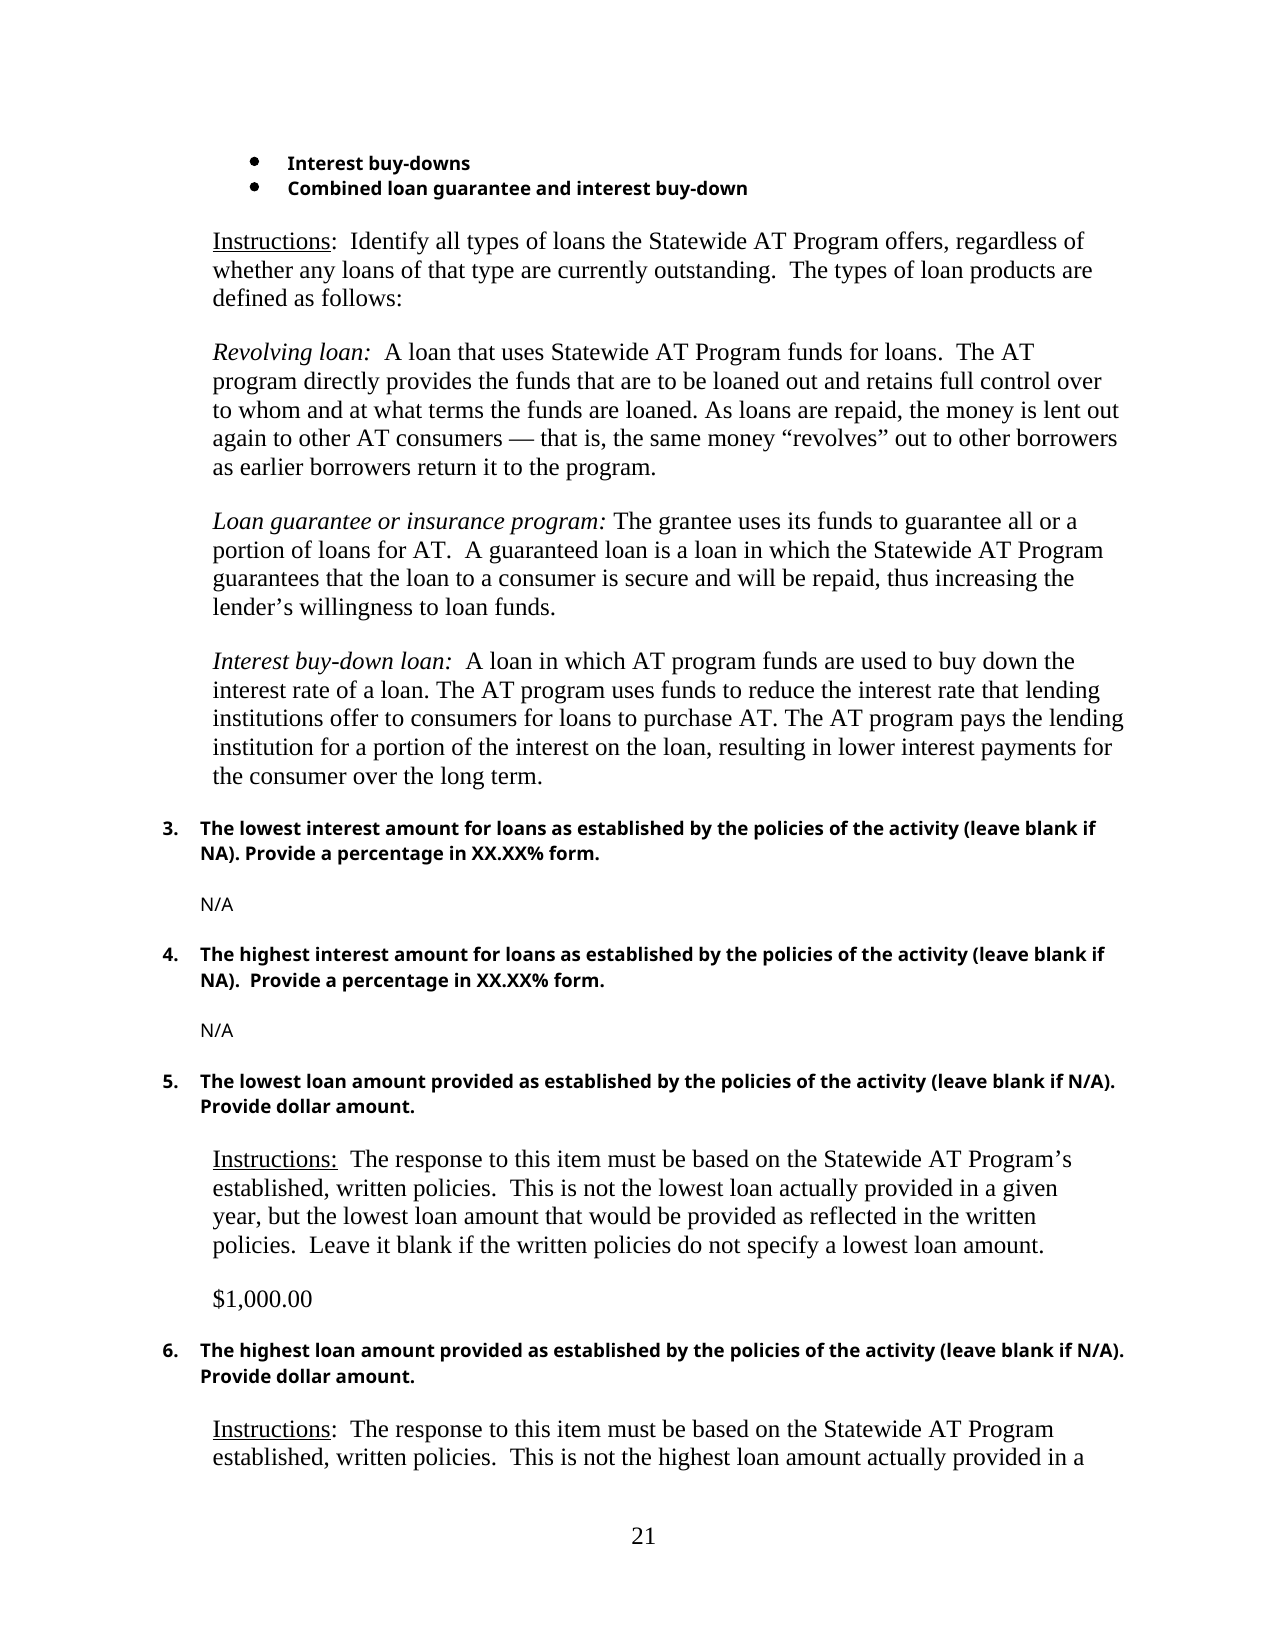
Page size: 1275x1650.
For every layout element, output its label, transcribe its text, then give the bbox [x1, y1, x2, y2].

list N/A [200, 1017, 1125, 1043]
text Loan guarantee or insurance program: The grantee uses its funds to guarantee all or a portion of loans for AT. A guaranteed loan is a loan in which the Statewide AT Program guarantees that the loan to a consumer is secure and will be repaid, thus increasing the lender’s willingness to loan funds. [212, 506, 1125, 621]
list The lowest interest amount for loans as established by the policies of the activity (leave blank if NA). Provide a percentage in XX.XX% form. [162, 815, 1125, 866]
list N/A [200, 891, 1125, 916]
text Revolving loan: A loan that uses Statewide AT Program funds for loans. The AT program directly provides the funds that are to be loaned out and retains full control over to whom and at what terms the funds are loaned. As loans are repaid, the money is lent out again to other AT consumers — that is, the same money “revolves” out to other borrowers as earlier borrowers return it to the program. [212, 337, 1125, 481]
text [212, 1414, 1109, 1471]
text Interest buy-down loan: A loan in which AT program funds are used to buy down the interest rate of a loan. The AT program uses funds to reduce the interest rate that lending institutions offer to consumers for loans to purchase AT. The AT program pays the lending institution for a portion of the interest on the loan, resulting in lower interest payments for the consumer over the long term. [212, 646, 1125, 790]
text $1,000.00 [212, 1284, 1109, 1313]
list The highest loan amount provided as established by the policies of the activity (leave blank if N/A). Provide dollar amount. [162, 1338, 1125, 1389]
list The lowest loan amount provided as established by the policies of the activity (leave blank if N/A). Provide dollar amount. [162, 1068, 1125, 1119]
text Instructions: Identify all types of loans the Statewide AT Program offers, regardless of whether any loans of that type are currently outstanding. The types of loan products are defined as follows: [212, 226, 1125, 312]
list Interest buy-downs [250, 150, 1125, 176]
text Instructions: The response to this item must be based on the Statewide AT Program’s established, written policies. This is not the lowest loan actually provided in a given year, but the lowest loan amount that would be provided as reflected in the written policies. Leave it blank if the written policies do not specify a lowest loan amount. [212, 1144, 1109, 1259]
list The highest interest amount for loans as established by the policies of the activity (leave blank if NA). Provide a percentage in XX.XX% form. [162, 941, 1125, 992]
list Combined loan guarantee and interest buy-down [250, 176, 1125, 201]
